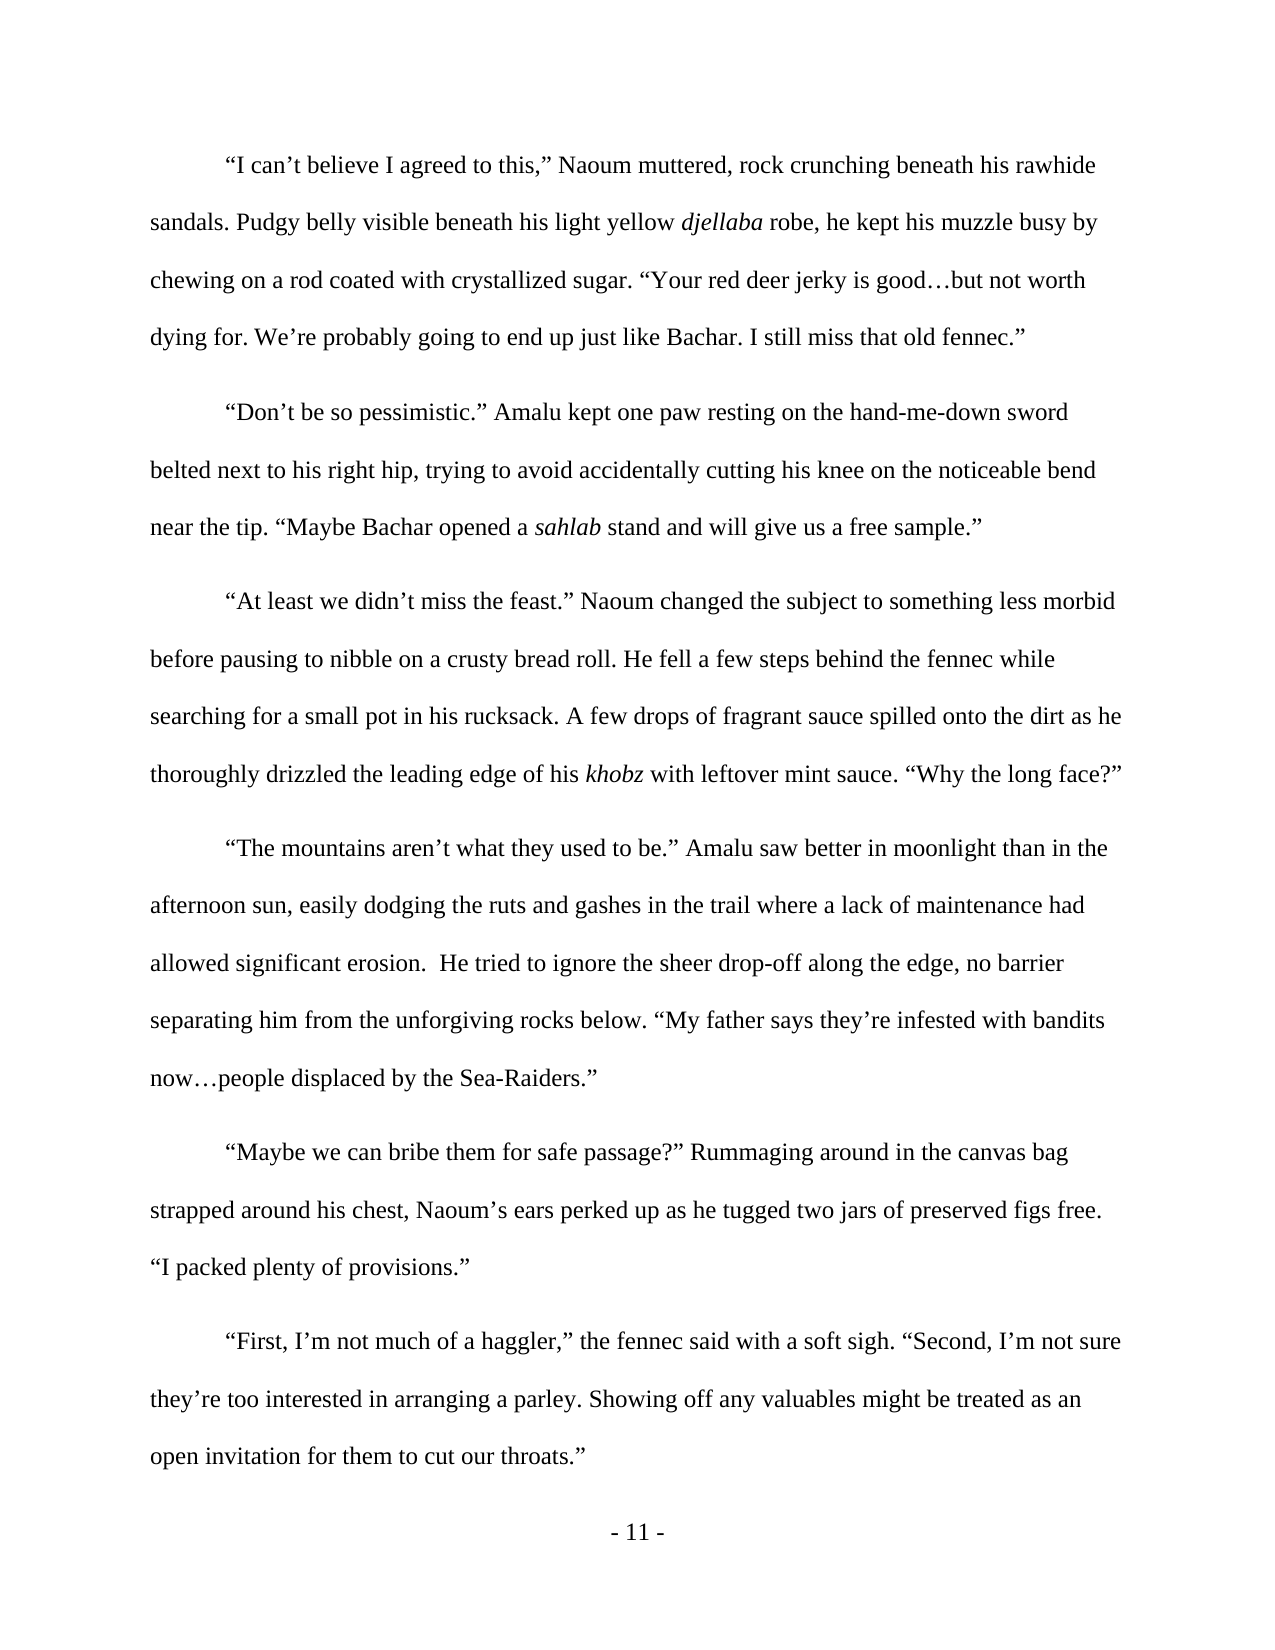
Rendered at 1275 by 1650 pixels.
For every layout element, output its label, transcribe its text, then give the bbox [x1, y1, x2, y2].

text “At least we didn’t miss the feast.” Naoum changed the subject to something less morbid before pausing to nibble on a crusty bread roll. He fell a few steps behind the fennec while searching for a small pot in his rucksack. A few drops of fragrant sauce spilled onto the dirt as he thoroughly drizzled the leading edge of his khobz with leftover mint sauce. “Why the long face?” [150, 586, 1125, 788]
text “Maybe we can bribe them for safe passage?” Rummaging around in the canvas bag strapped around his chest, Naoum’s ears perked up as he tugged two jars of preserved figs free. “I packed plenty of provisions.” [150, 1137, 1125, 1281]
text “I can’t believe I agreed to this,” Naoum muttered, rock crunching beneath his rawhide sandals. Pudgy belly visible beneath his light yellow djellaba robe, he kept his muzzle busy by chewing on a rod coated with crystallized sugar. “Your red deer jerky is good…but not worth dying for. We’re probably going to end up just like Bachar. I still miss that old fennec.” [150, 150, 1125, 352]
text “The mountains aren’t what they used to be.” Amalu saw better in moonlight than in the afternoon sun, easily dodging the ruts and gashes in the trail where a lack of maintenance had allowed significant erosion. He tried to ignore the sheer drop-off along the edge, no barrier separating him from the unforgiving rocks below. “My father says they’re infested with bandits now…people displaced by the Sea-Raiders.” [150, 833, 1125, 1092]
text “Don’t be so pessimistic.” Amalu kept one paw resting on the hand-me-down sword belted next to his right hip, trying to avoid accidentally cutting his knee on the noticeable bend near the tip. “Maybe Bachar opened a sahlab stand and will give us a free sample.” [150, 397, 1125, 541]
text “First, I’m not much of a haggler,” the fennec said with a soft sigh. “Second, I’m not sure they’re too interested in arranging a parley. Showing off any valuables might be treated as an open invitation for them to cut our throats.” [150, 1326, 1125, 1470]
